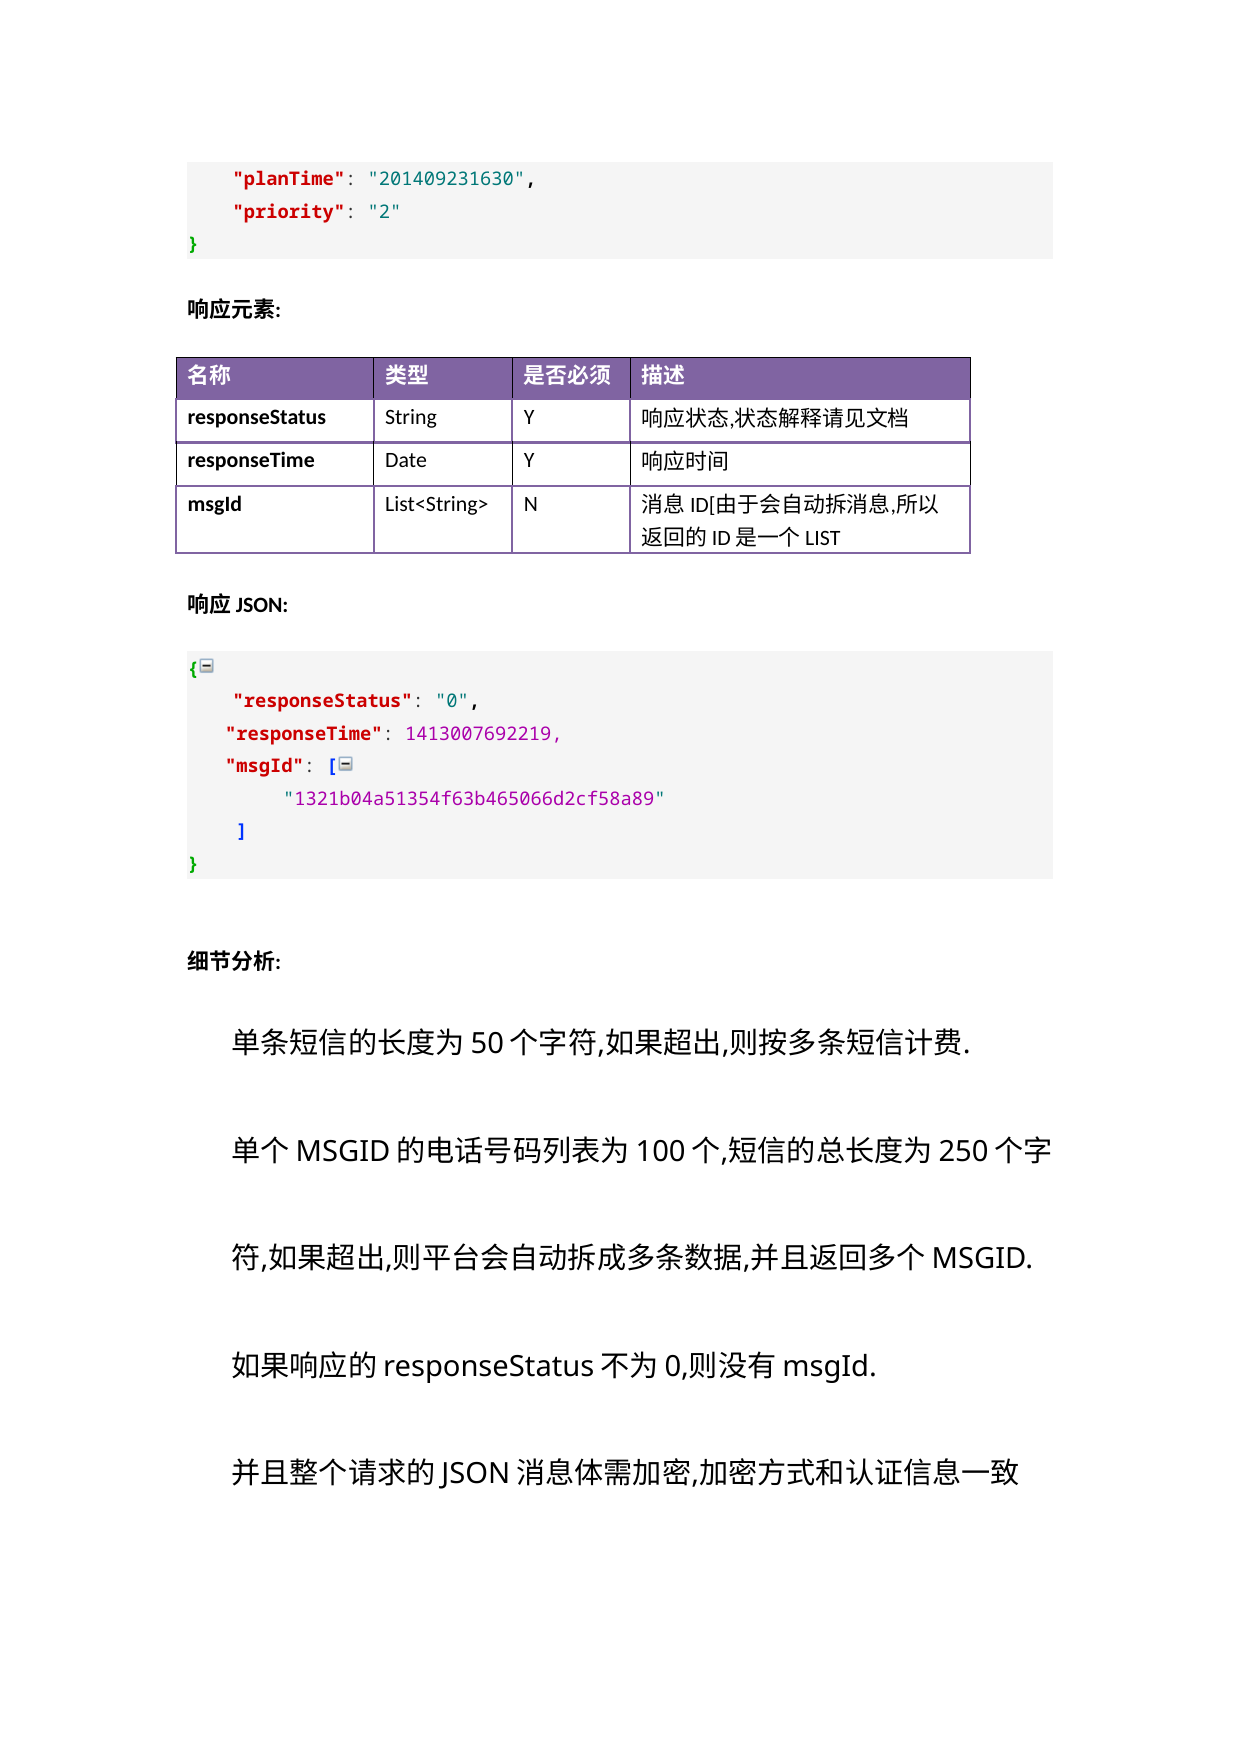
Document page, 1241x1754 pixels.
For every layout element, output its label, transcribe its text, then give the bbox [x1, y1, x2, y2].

text { [187, 651, 1053, 684]
table_header 类型 [374, 358, 512, 398]
table_header 描述 [631, 358, 970, 398]
list 单条短信的长度为50个字符,如果超出,则按多条短信计费. [231, 1009, 1053, 1074]
table_cell String [375, 400, 511, 441]
picture [198, 657, 243, 675]
text "msgId": [ [187, 749, 1053, 781]
table_cell 消息ID[由于会自动拆消息,所以返回的ID是一个LIST [631, 487, 969, 552]
text "priority": "2" [187, 194, 1053, 227]
table_cell msgId [177, 487, 373, 552]
text } [187, 227, 1053, 259]
text "responseTime": 1413007692219, [187, 716, 1053, 749]
table_cell 响应状态,状态解释请见文档 [631, 400, 969, 441]
text 符,如果超出,则平台会自动拆成多条数据,并且返回多个MSGID. [187, 1224, 1053, 1289]
table_cell Y [513, 400, 629, 441]
text ] [187, 814, 1053, 846]
text 响应元素: [187, 292, 1053, 324]
table_cell responseTime [177, 444, 373, 485]
text "responseStatus": "0", [187, 684, 1053, 716]
text } [187, 846, 1053, 879]
table_cell List<String> [375, 487, 511, 552]
text 单个MSGID的电话号码列表为100个,短信的总长度为250个字 [187, 1116, 1053, 1181]
table_header 名称 [177, 358, 373, 398]
table_cell responseStatus [177, 400, 373, 441]
table_cell Date [374, 444, 512, 485]
text 并且整个请求的JSON消息体需加密,加密方式和认证信息一致 [187, 1438, 1053, 1503]
text "1321b04a51354f63b465066d2cf58a89" [187, 781, 1053, 814]
table_cell N [513, 487, 629, 552]
table_header 是否必须 [513, 358, 630, 398]
picture [337, 755, 382, 773]
table_cell Y [513, 444, 630, 485]
text 响应JSON: [187, 554, 1053, 619]
table_cell 响应时间 [631, 444, 970, 485]
text 细节分析: [187, 944, 1053, 976]
text 如果响应的responseStatus不为0,则没有msgId. [187, 1331, 1053, 1396]
text "planTime": "201409231630", [187, 162, 1053, 194]
